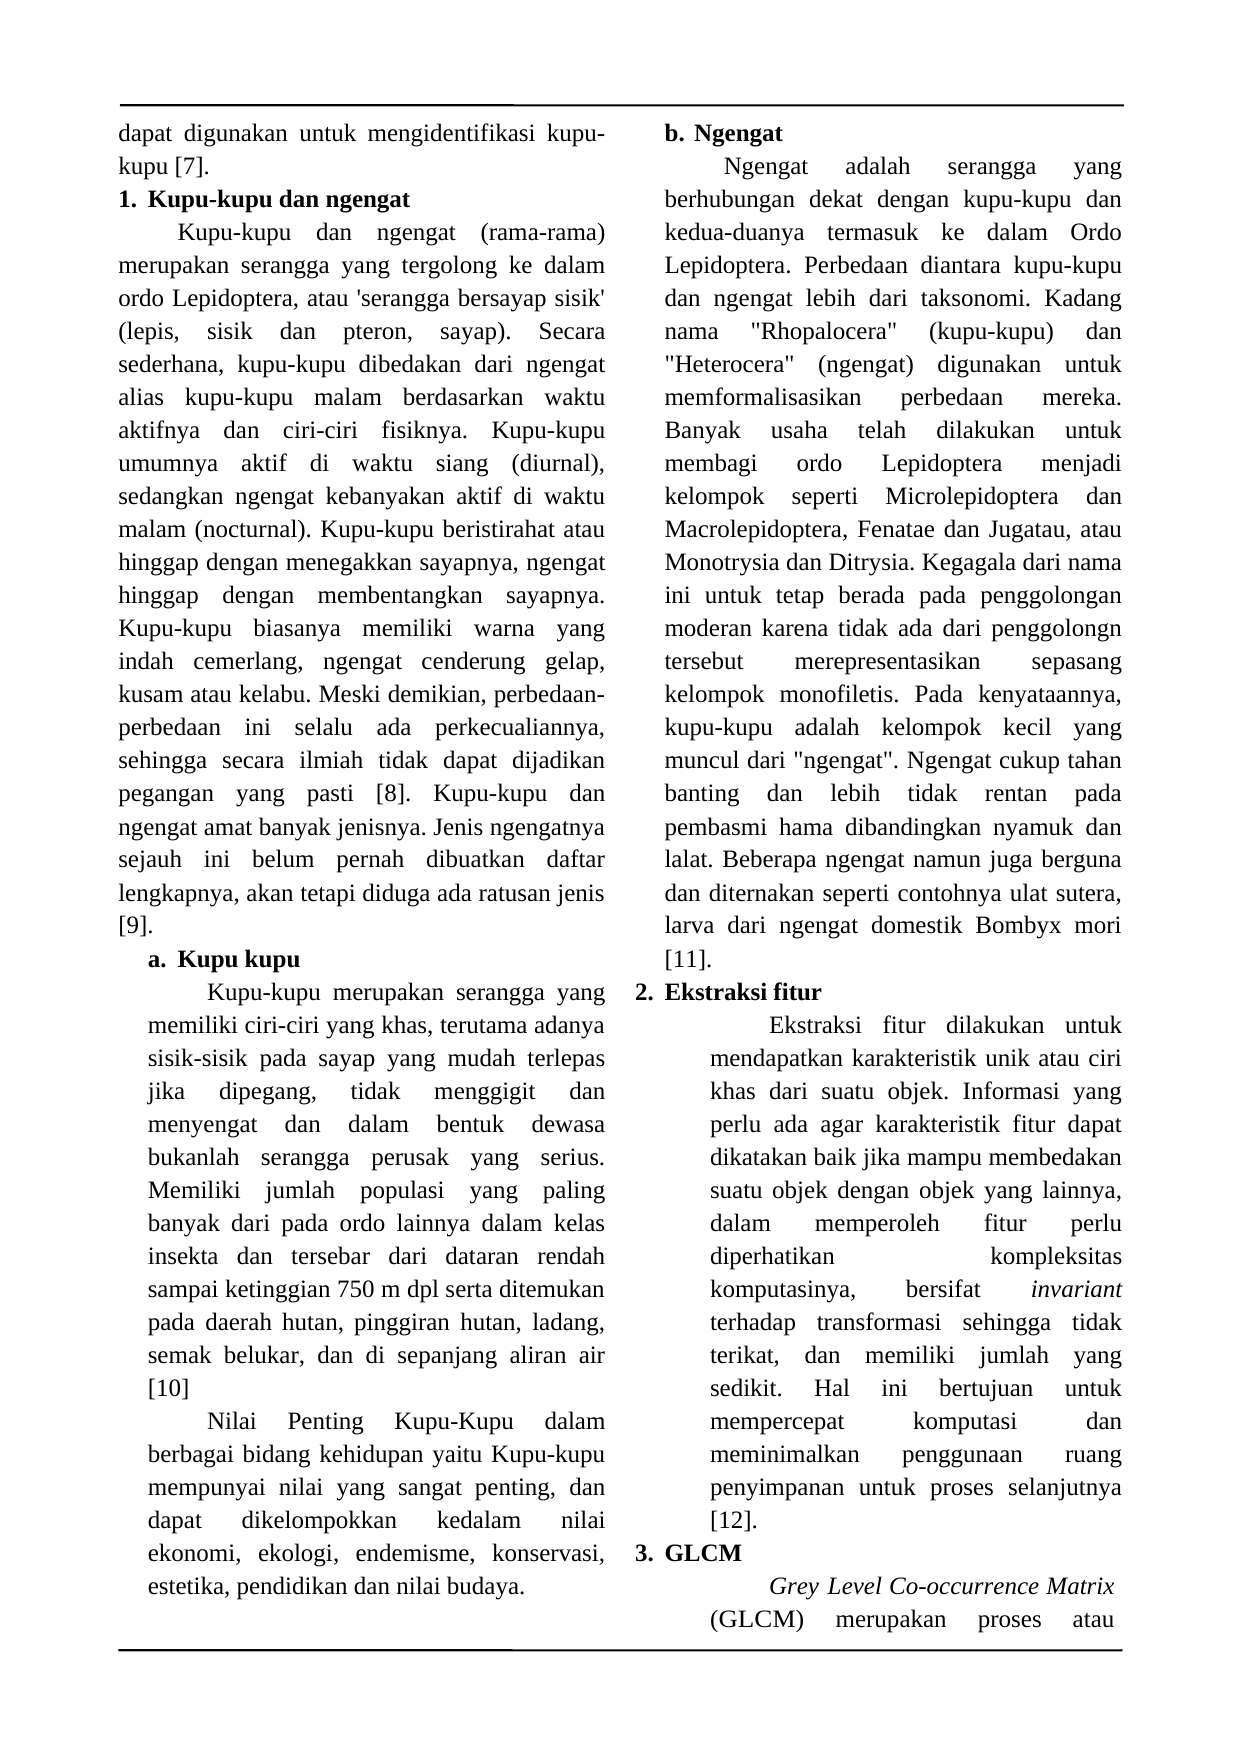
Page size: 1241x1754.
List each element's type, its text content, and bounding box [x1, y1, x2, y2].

list Kupu-kupu dan ngengat [118, 184, 605, 213]
text Ekstraksi fitur dilakukan untuk mendapatkan karakteristik unik atau ciri khas dari suatu objek. Informasi yang perlu ada agar karakteristik fitur dapat dikatakan baik jika mampu membedakan suatu objek dengan objek yang lainnya, dalam memperoleh fitur perlu diperhatikan kompleksitas komputasinya, bersifat invariant terhadap transformasi sehingga tidak terikat, dan memiliki jumlah yang sedikit. Hal ini bertujuan untuk mempercepat komputasi dan meminimalkan penggunaan ruang penyimpanan untuk proses selanjutnya [12]. [710, 1010, 1122, 1534]
list Nilai Penting Kupu-Kupu dalam berbagai bidang kehidupan yaitu Kupu-kupu mempunyai nilai yang sangat penting, dan dapat dikelompokkan kedalam nilai ekonomi, ekologi, endemisme, konservasi, estetika, pendidikan dan nilai budaya. [148, 1406, 605, 1600]
text Ngengat adalah serangga yang berhubungan dekat dengan kupu-kupu dan kedua-duanya termasuk ke dalam Ordo Lepidoptera. Perbedaan diantara kupu-kupu dan ngengat lebih dari taksonomi. Kadang nama "Rhopalocera" (kupu-kupu) dan "Heterocera" (ngengat) digunakan untuk memformalisasikan perbedaan mereka. Banyak usaha telah dilakukan untuk membagi ordo Lepidoptera menjadi kelompok seperti Microlepidoptera dan Macrolepidoptera, Fenatae dan Jugatau, atau Monotrysia dan Ditrysia. Kegagala dari nama ini untuk tetap berada pada penggolongan moderan karena tidak ada dari penggolongn tersebut merepresentasikan sepasang kelompok monofiletis. Pada kenyataannya, kupu-kupu adalah kelompok kecil yang muncul dari "ngengat". Ngengat cukup tahan banting dan lebih tidak rentan pada pembasmi hama dibandingkan nyamuk dan lalat. Beberapa ngengat namun juga berguna dan diternakan seperti contohnya ulat sutera, larva dari ngengat domestik Bombyx mori [11]. [664, 151, 1122, 972]
list Kupu-kupu dan ngengat (rama-rama) merupakan serangga yang tergolong ke dalam ordo Lepidoptera, atau 'serangga bersayap sisik' (lepis, sisik dan pteron, sayap). Secara sederhana, kupu-kupu dibedakan dari ngengat alias kupu-kupu malam berdasarkan waktu aktifnya dan ciri-ciri fisiknya. Kupu-kupu umumnya aktif di waktu siang (diurnal), sedangkan ngengat kebanyakan aktif di waktu malam (nocturnal). Kupu-kupu beristirahat atau hinggap dengan menegakkan sayapnya, ngengat hinggap dengan membentangkan sayapnya. Kupu-kupu biasanya memiliki warna yang indah cemerlang, ngengat cenderung gelap, kusam atau kelabu. Meski demikian, perbedaan-perbedaan ini selalu ada perkecualiannya, sehingga secara ilmiah tidak dapat dijadikan pegangan yang pasti [8]. Kupu-kupu dan ngengat amat banyak jenisnya. Jenis ngengatnya sejauh ini belum pernah dibuatkan daftar lengkapnya, akan tetapi diduga ada ratusan jenis [9]. [118, 217, 605, 939]
list GLCM [635, 1538, 1122, 1567]
list Ngengat [664, 118, 1122, 147]
list Ekstraksi fitur [635, 977, 1122, 1005]
list Kupu kupu [148, 944, 605, 972]
list Kupu-kupu merupakan serangga yang memiliki ciri-ciri yang khas, terutama adanya sisik-sisik pada sayap yang mudah terlepas jika dipegang, tidak menggigit dan menyengat dan dalam bentuk dewasa bukanlah serangga perusak yang serius. Memiliki jumlah populasi yang paling banyak dari pada ordo lainnya dalam kelas insekta dan tersebar dari dataran rendah sampai ketinggian 750 m dpl serta ditemukan pada daerah hutan, pinggiran hutan, ladang, semak belukar, dan di sepanjang aliran air [10] [148, 977, 605, 1402]
